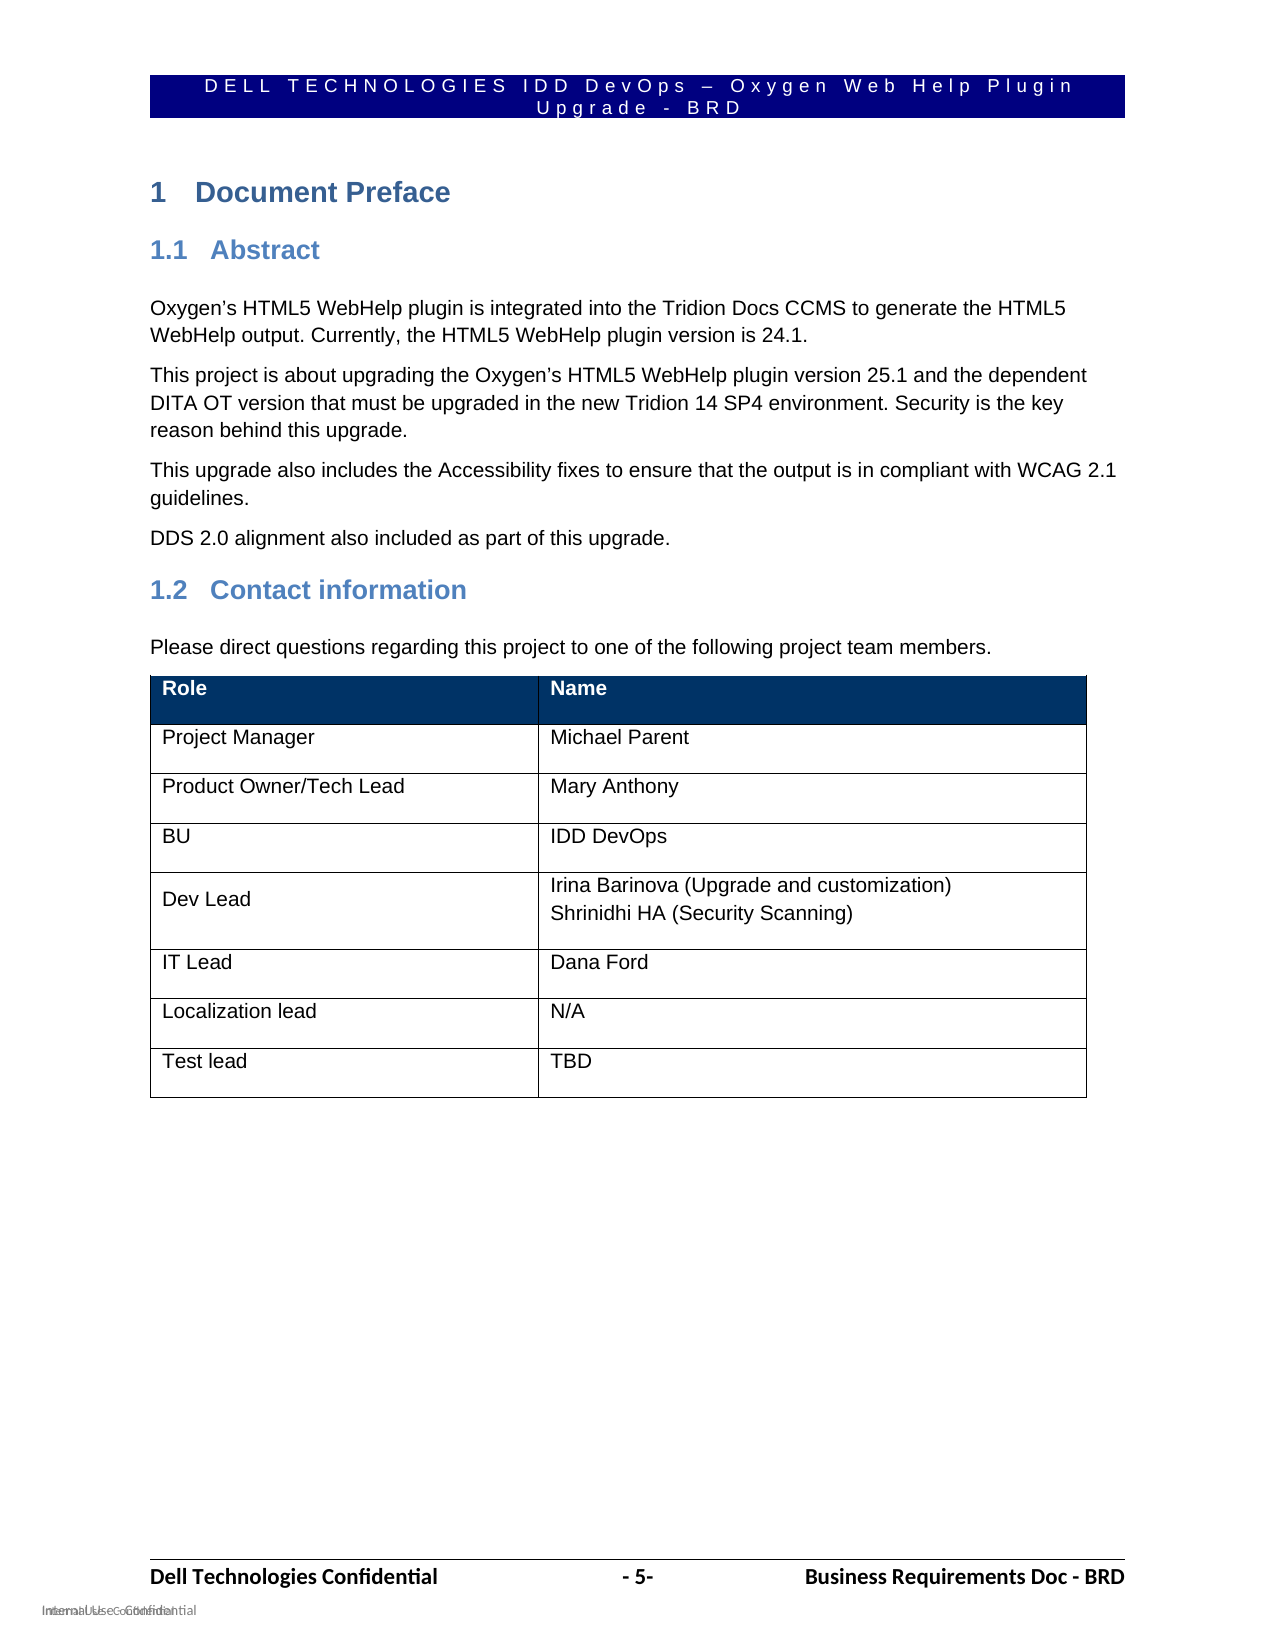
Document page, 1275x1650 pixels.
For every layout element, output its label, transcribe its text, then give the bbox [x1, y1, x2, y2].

table_cell Mary Anthony [539, 774, 1086, 823]
table_header Name [539, 676, 1086, 724]
table_cell IT Lead [151, 950, 538, 998]
table_cell IDD DevOps [539, 824, 1086, 872]
table_cell Test lead [151, 1049, 538, 1097]
text Oxygen’s HTML5 WebHelp plugin is integrated into the Tridion Docs CCMS to generate the HTML5 WebHelp output. Currently, the HTML5 WebHelp plugin version is 24.1. [150, 295, 1125, 347]
table_cell N/A [539, 999, 1086, 1048]
text Please direct questions regarding this project to one of the following project team members. [150, 634, 1125, 658]
table_cell Localization lead [151, 999, 538, 1048]
text DDS 2.0 alignment also included as part of this upgrade. [150, 525, 1125, 549]
table_cell Project Manager [151, 725, 538, 773]
text This upgrade also includes the Accessibility fixes to ensure that the output is in compliant with WCAG 2.1 guidelines. [150, 458, 1125, 509]
table_header Role [151, 676, 538, 724]
subtitle Contact information [150, 574, 1125, 605]
subtitle Document Preface [150, 175, 1125, 208]
table_cell Dev Lead [151, 873, 538, 949]
table_cell TBD [539, 1049, 1086, 1097]
text This project is about upgrading the Oxygen’s HTML5 WebHelp plugin version 25.1 and the dependent DITA OT version that must be upgraded in the new Tridion 14 SP4 environment. Security is the key reason behind this upgrade. [150, 363, 1125, 442]
table_cell Irina Barinova (Upgrade and customization) Shrinidhi HA (Security Scanning) [539, 873, 1086, 949]
table_cell Product Owner/Tech Lead [151, 774, 538, 823]
table_cell BU [151, 824, 538, 872]
subtitle Abstract [150, 234, 1125, 266]
table_cell Dana Ford [539, 950, 1086, 998]
table_cell Michael Parent [539, 725, 1086, 773]
